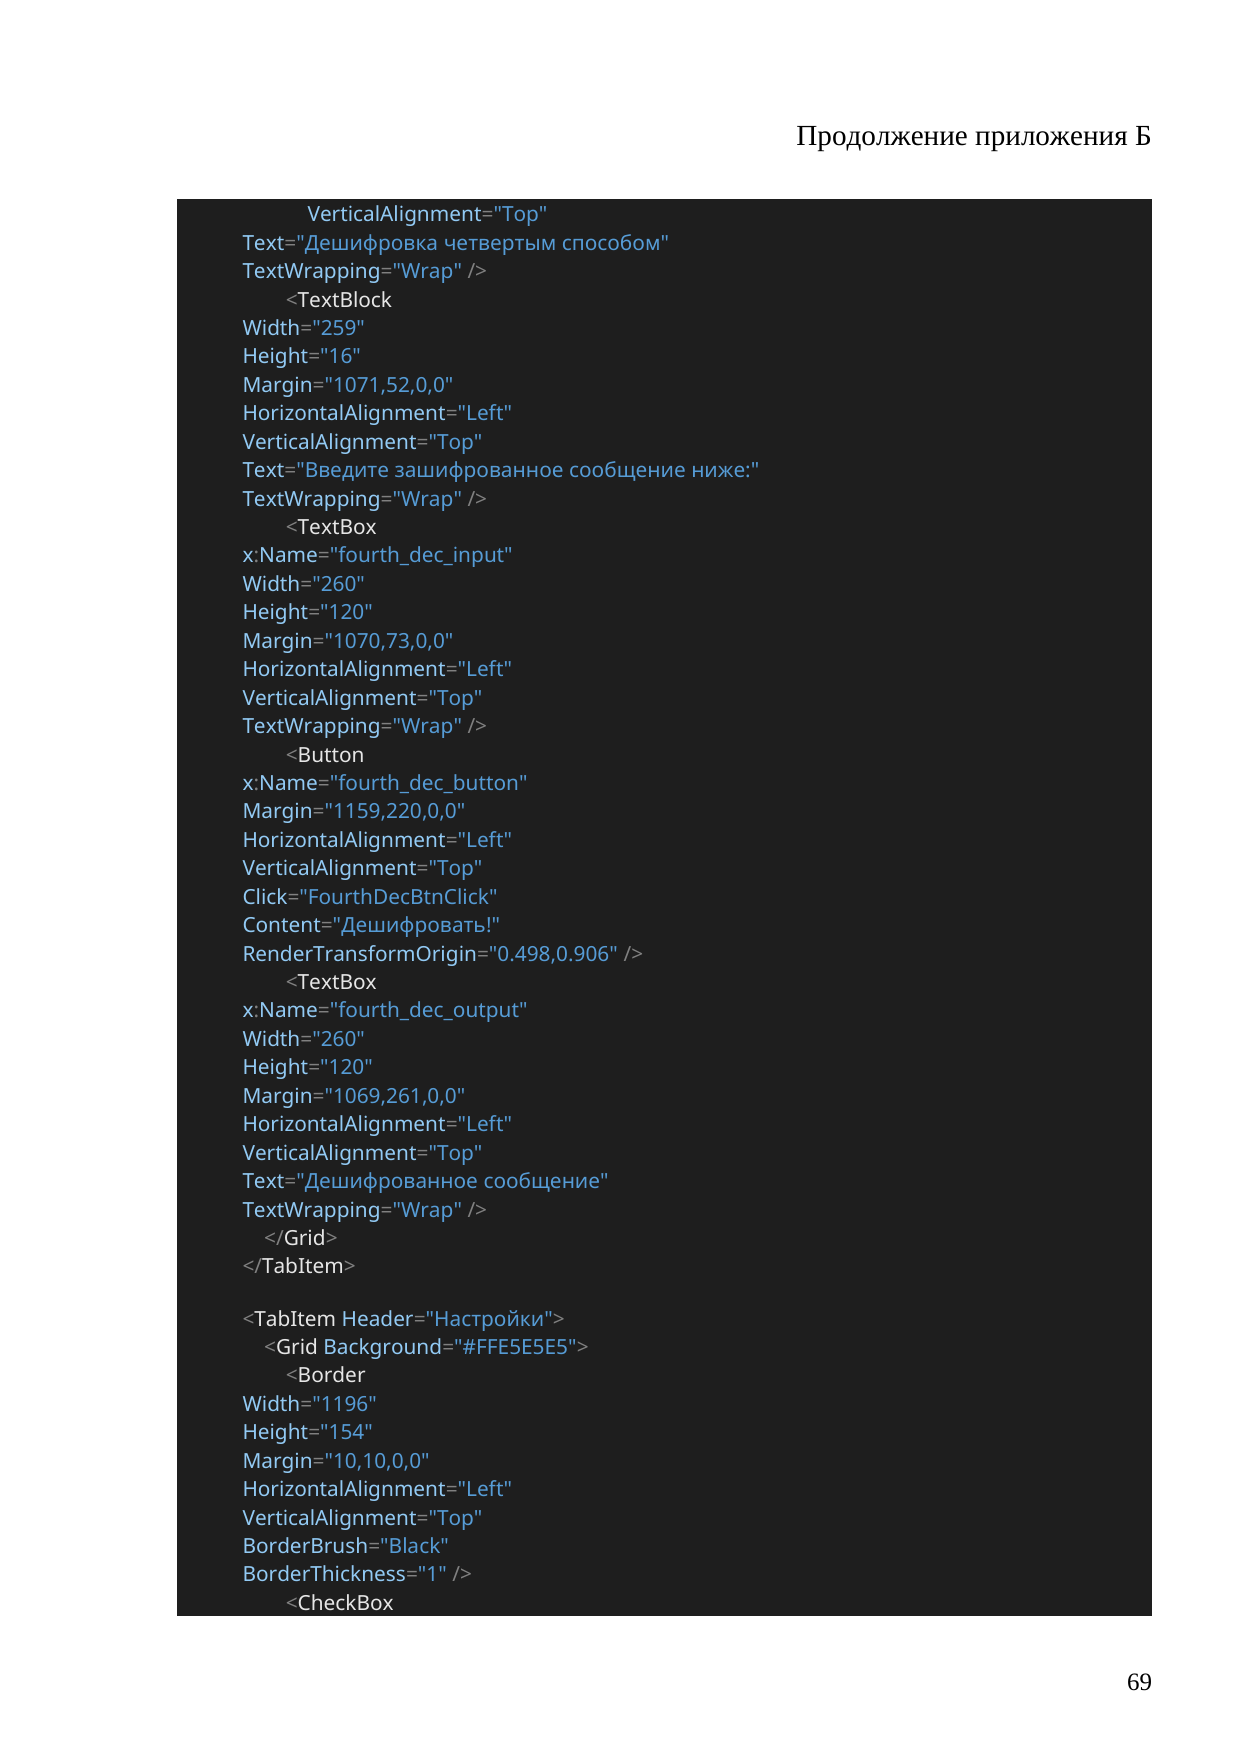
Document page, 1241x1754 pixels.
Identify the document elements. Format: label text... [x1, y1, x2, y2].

text VerticalAlignment="Top" [177, 1138, 1152, 1166]
text VerticalAlignment="Top" [177, 853, 1152, 882]
text Height="120" [177, 597, 1152, 626]
text Margin="1159,220,0,0" [177, 797, 1152, 825]
text x:Name="fourth_dec_button" [177, 768, 1152, 797]
text <TextBox [177, 967, 1152, 996]
text Text="Дешифрованное сообщение" [177, 1166, 1152, 1195]
text VerticalAlignment="Top" [177, 427, 1152, 455]
text TextWrapping="Wrap" /> [177, 1195, 1152, 1223]
text <TextBlock [177, 285, 1152, 313]
text Margin="1069,261,0,0" [177, 1081, 1152, 1109]
text </TabItem> [177, 1252, 1152, 1280]
text <TabItem Header="Настройки"> [177, 1304, 1152, 1332]
text <Grid Background="#FFE5E5E5"> [177, 1332, 1152, 1361]
text BorderThickness="1" /> [177, 1559, 1152, 1588]
text <TextBox [177, 512, 1152, 541]
text VerticalAlignment="Top" [177, 1503, 1152, 1531]
text VerticalAlignment="Top" [177, 683, 1152, 711]
text Text="Введите зашифрованное сообщение ниже:" [177, 455, 1152, 484]
text <Button [177, 740, 1152, 768]
text VerticalAlignment="Top" [177, 199, 1152, 228]
text HorizontalAlignment="Left" [177, 398, 1152, 427]
text HorizontalAlignment="Left" [177, 1474, 1152, 1503]
text HorizontalAlignment="Left" [177, 825, 1152, 853]
text Margin="1071,52,0,0" [177, 370, 1152, 398]
text HorizontalAlignment="Left" [177, 654, 1152, 683]
text Text="Дешифровка четвертым способом" [177, 228, 1152, 256]
text TextWrapping="Wrap" /> [177, 484, 1152, 512]
text <CheckBox [177, 1588, 1152, 1616]
text Margin="10,10,0,0" [177, 1446, 1152, 1474]
text x:Name="fourth_dec_output" [177, 996, 1152, 1024]
text TextWrapping="Wrap" /> [177, 711, 1152, 740]
text Content="Дешифровать!" [177, 910, 1152, 939]
text TextWrapping="Wrap" /> [177, 256, 1152, 285]
text Height="16" [177, 342, 1152, 370]
text BorderBrush="Black" [177, 1531, 1152, 1559]
text x:Name="fourth_dec_input" [177, 541, 1152, 569]
text Height="154" [177, 1417, 1152, 1446]
text Продолжение приложения Б [177, 118, 1152, 152]
text Click="FourthDecBtnClick" [177, 882, 1152, 910]
text Width="260" [177, 569, 1152, 597]
text Margin="1070,73,0,0" [177, 626, 1152, 654]
text RenderTransformOrigin="0.498,0.906" /> [177, 939, 1152, 967]
text Width="1196" [177, 1389, 1152, 1417]
text Height="120" [177, 1052, 1152, 1081]
text Width="259" [177, 313, 1152, 342]
text <Border [177, 1361, 1152, 1389]
text HorizontalAlignment="Left" [177, 1109, 1152, 1138]
text </Grid> [177, 1223, 1152, 1252]
text Width="260" [177, 1024, 1152, 1052]
